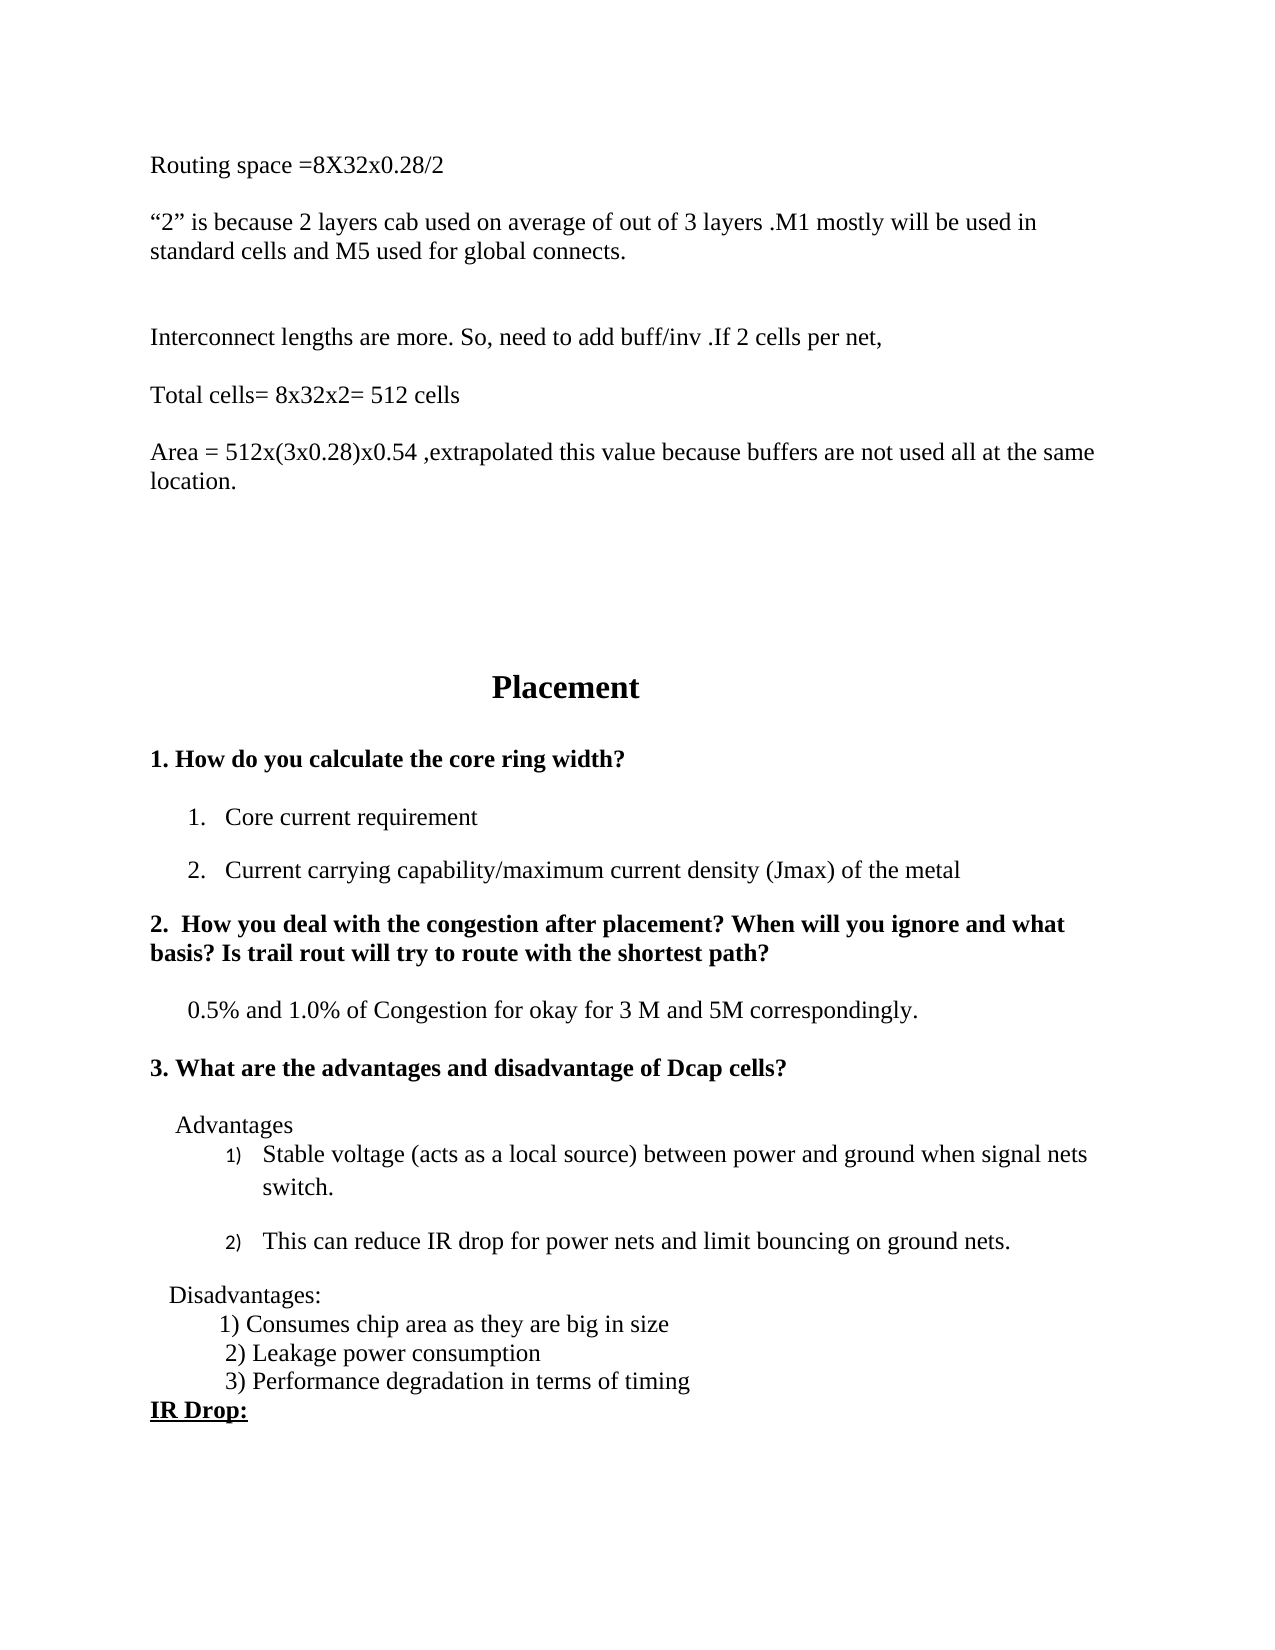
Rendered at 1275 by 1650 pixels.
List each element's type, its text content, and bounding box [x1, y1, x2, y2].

text 3. What are the advantages and disadvantage of Dcap cells? [150, 1053, 1125, 1082]
list Current carrying capability/maximum current density (Jmax) of the metal [187, 856, 1125, 884]
text 2. How you deal with the congestion after placement? When will you ignore and what basis? Is trail rout will try to route with the shortest path? [150, 909, 1125, 967]
text 3) Performance degradation in terms of timing [169, 1366, 1125, 1395]
list Core current requirement [187, 802, 1125, 830]
text “2” is because 2 layers cab used on average of out of 3 layers .M1 mostly will be used in standard cells and M5 used for global connects. [150, 207, 1125, 265]
text IR Drop: [150, 1395, 1125, 1424]
text 1) Consumes chip area as they are big in size [169, 1309, 1125, 1338]
text 2) Leakage power consumption [169, 1338, 1125, 1366]
text Interconnect lengths are more. So, need to add buff/inv .If 2 cells per net, [150, 322, 1125, 351]
list Stable voltage (acts as a local source) between power and ground when signal nets switch. [225, 1139, 1125, 1201]
text Area = 512x(3x0.28)x0.54 ,extrapolated this value because buffers are not used all at the same location. [150, 437, 1125, 495]
text 1. How do you calculate the core ring width? [150, 744, 1125, 773]
list This can reduce IR drop for power nets and limit bouncing on ground nets. [225, 1226, 1125, 1255]
text Placement [150, 667, 1125, 706]
text Advantages [150, 1111, 1125, 1139]
text Routing space =8X32x0.28/2 [150, 150, 1125, 179]
text 0.5% and 1.0% of Congestion for okay for 3 M and 5M correspondingly. [187, 996, 1125, 1024]
text Disadvantages: [169, 1280, 1125, 1309]
text Total cells= 8x32x2= 512 cells [150, 380, 1125, 409]
